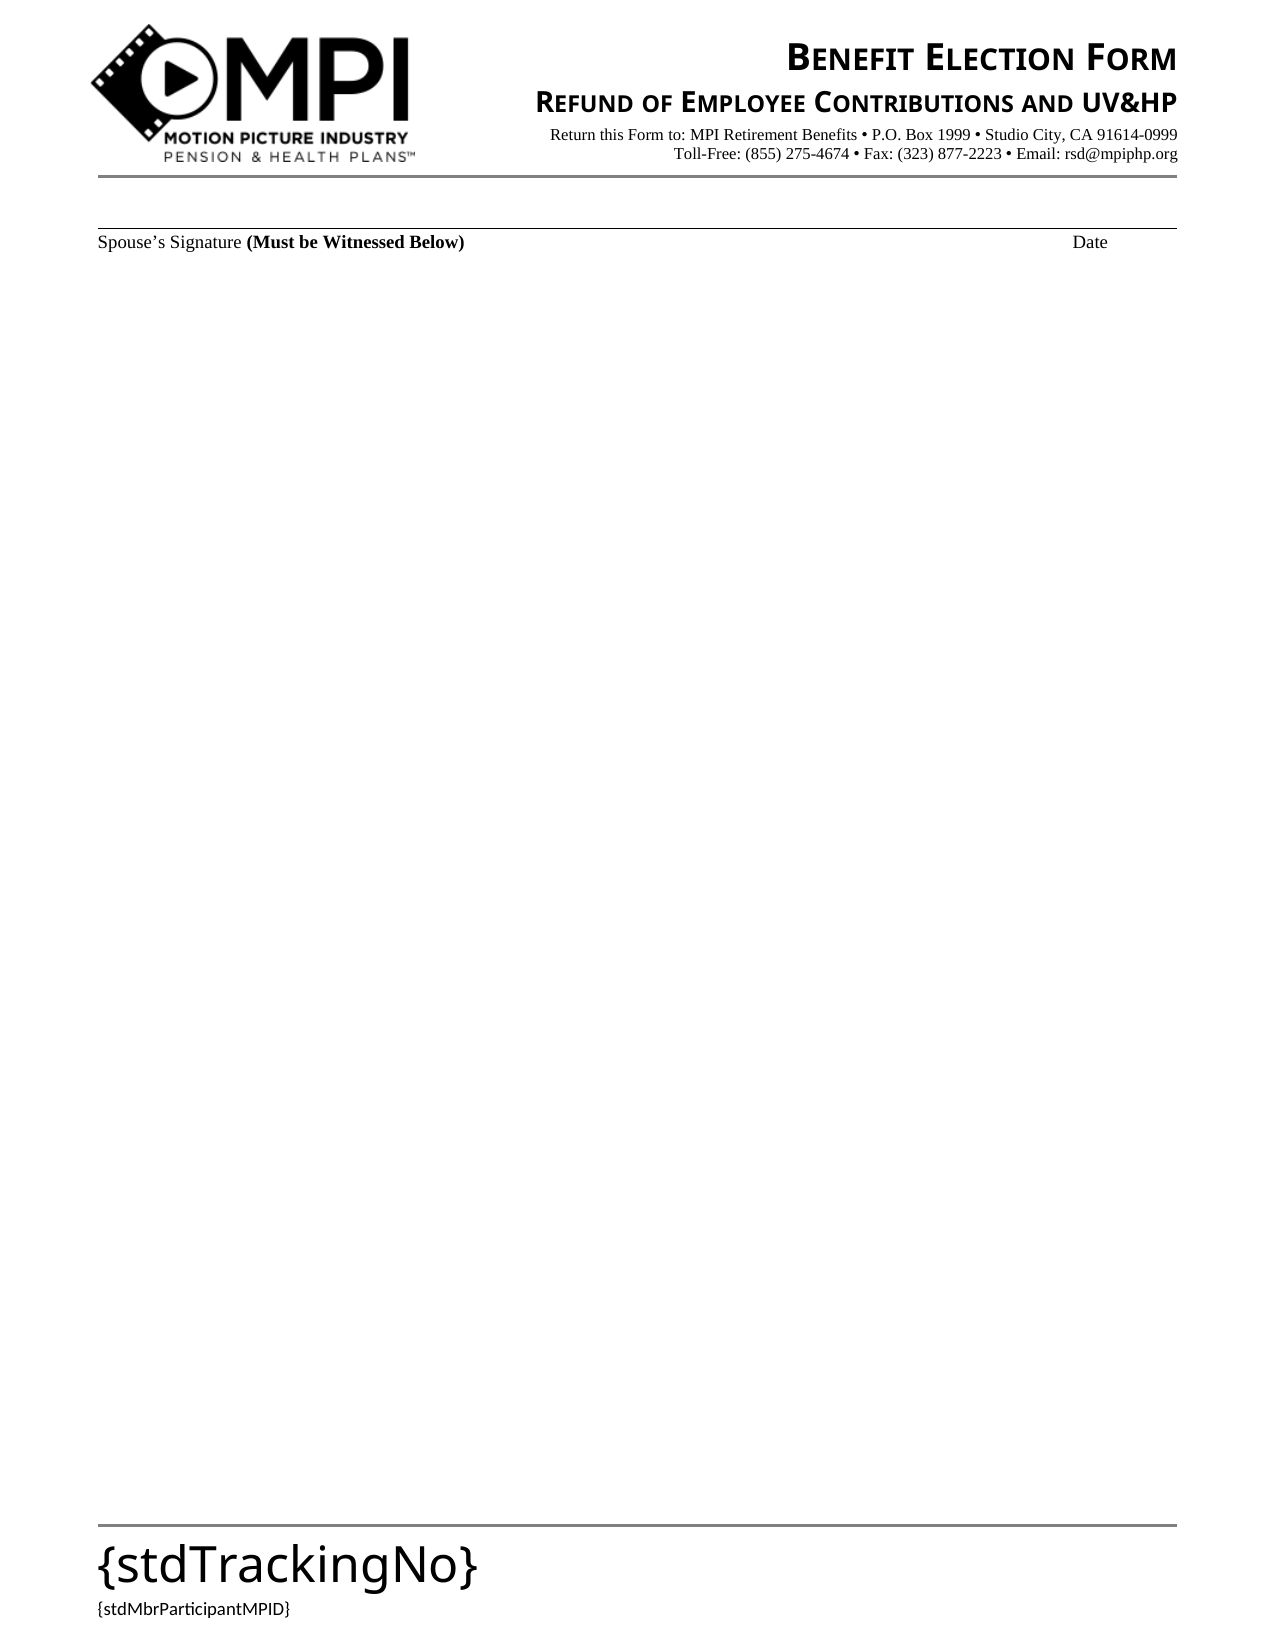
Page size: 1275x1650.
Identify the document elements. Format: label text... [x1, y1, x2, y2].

text Spouse’s Signature (Must be Witnessed Below) Date [97, 229, 1177, 252]
picture [87, 24, 420, 162]
